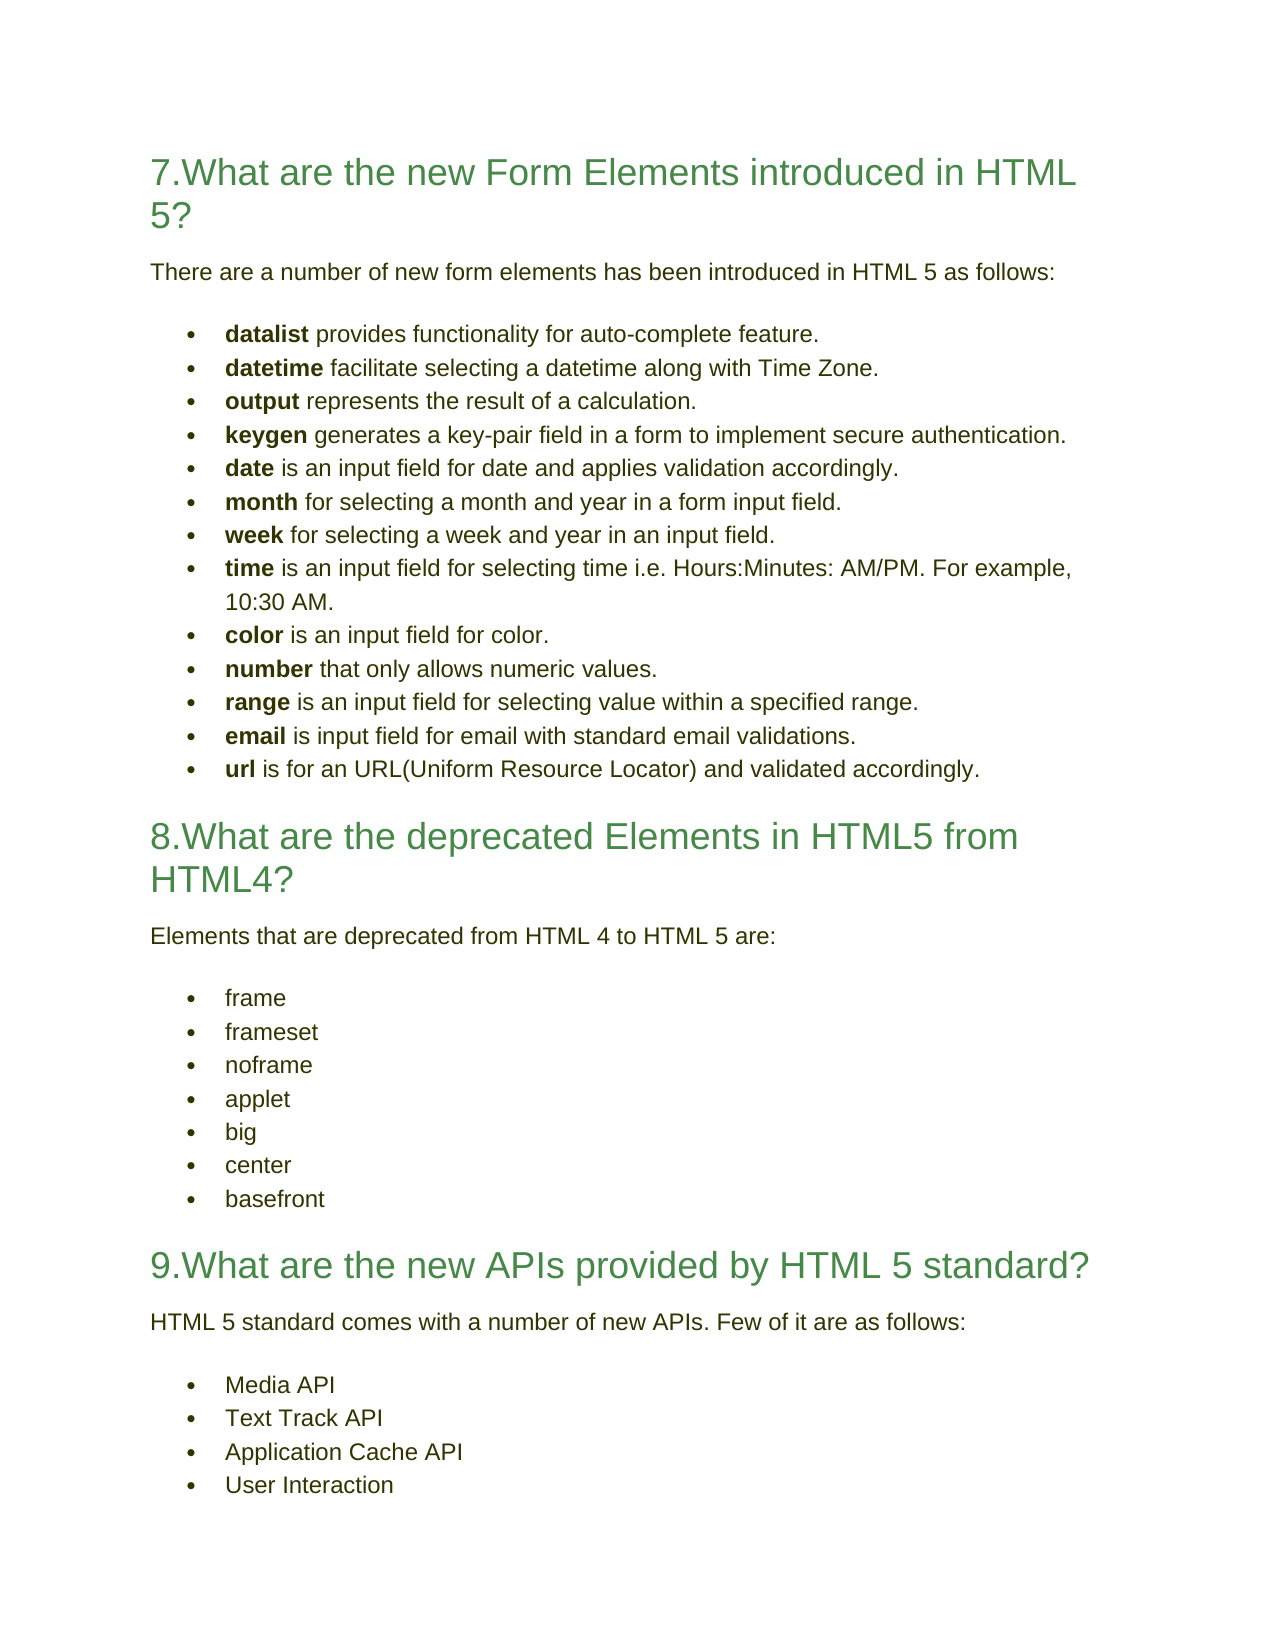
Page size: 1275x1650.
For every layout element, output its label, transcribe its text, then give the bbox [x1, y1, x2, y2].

list week for selecting a week and year in an input field. [187, 515, 1125, 548]
list output represents the result of a calculation. [187, 381, 1125, 415]
list center [187, 1146, 1125, 1179]
text Elements that are deprecated from HTML 4 to HTML 5 are: [150, 916, 1125, 949]
text There are a number of new form elements has been introduced in HTML 5 as follows: [150, 252, 1125, 285]
list Media API [187, 1365, 1125, 1398]
text 9.What are the new APIs provided by HTML 5 standard? [150, 1244, 1125, 1287]
text 8.What are the deprecated Elements in HTML5 from HTML4? [150, 814, 1125, 900]
list frame [187, 978, 1125, 1012]
text 7.What are the new Form Elements introduced in HTML 5? [150, 150, 1125, 236]
list month for selecting a month and year in a form input field. [187, 482, 1125, 515]
list datetime facilitate selecting a datetime along with Time Zone. [187, 348, 1125, 381]
list applet [187, 1079, 1125, 1112]
list frameset [187, 1012, 1125, 1045]
list keygen generates a key-pair field in a form to implement secure authentication. [187, 415, 1125, 448]
list noframe [187, 1045, 1125, 1079]
list Text Track API [187, 1398, 1125, 1432]
list big [187, 1112, 1125, 1146]
list email is input field for email with standard email validations. [187, 716, 1125, 749]
list url is for an URL(Uniform Resource Locator) and validated accordingly. [187, 749, 1125, 783]
list User Interaction [187, 1465, 1125, 1499]
list datalist provides functionality for auto-complete feature. [187, 314, 1125, 348]
list color is an input field for color. [187, 615, 1125, 649]
text HTML 5 standard comes with a number of new APIs. Few of it are as follows: [150, 1302, 1125, 1336]
list number that only allows numeric values. [187, 649, 1125, 682]
list basefront [187, 1179, 1125, 1212]
list Application Cache API [187, 1432, 1125, 1465]
list time is an input field for selecting time i.e. Hours:Minutes: AM/PM. For example, 10:30 AM. [187, 548, 1125, 615]
list date is an input field for date and applies validation accordingly. [187, 448, 1125, 482]
list range is an input field for selecting value within a specified range. [187, 682, 1125, 716]
